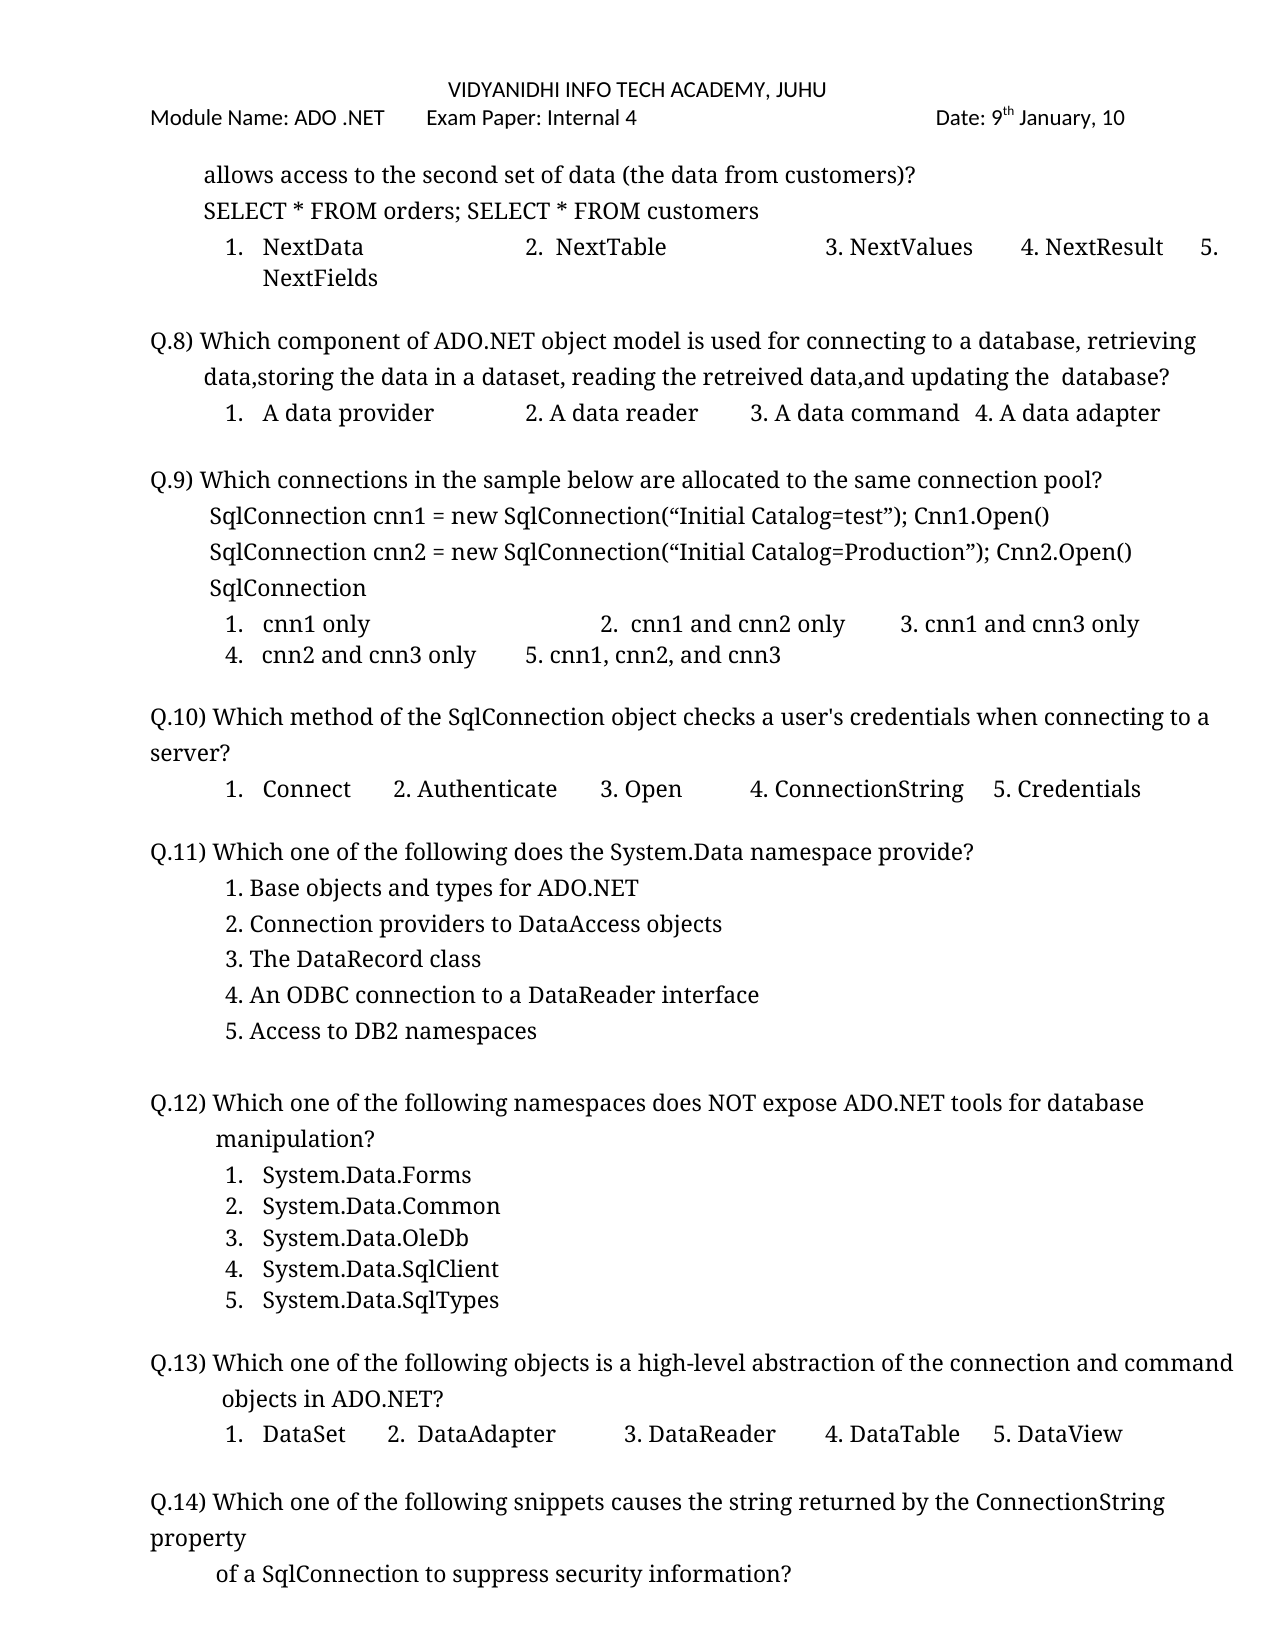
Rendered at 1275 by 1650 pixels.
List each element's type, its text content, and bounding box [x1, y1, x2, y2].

text Q.9) Which connections in the sample below are allocated to the same connection pool? [150, 464, 1237, 495]
text of a SqlConnection to suppress security information? [150, 1557, 1237, 1589]
text 1. Base objects and types for ADO.NET [150, 872, 1237, 903]
text Q.12) Which one of the following namespaces does NOT expose ADO.NET tools for database [150, 1087, 1237, 1118]
text data,storing the data in a dataset, reading the retreived data,and updating the database? [150, 361, 1237, 392]
text 4. An ODBC connection to a DataReader interface [150, 979, 1237, 1011]
text Q.14) Which one of the following snippets causes the string returned by the ConnectionString property [150, 1486, 1237, 1553]
text Q.13) Which one of the following objects is a high-level abstraction of the connection and command [150, 1347, 1237, 1378]
text SqlConnection cnn2 = new SqlConnection(“Initial Catalog=Production”); Cnn2.Open() [150, 536, 1237, 567]
text Q.10) Which method of the SqlConnection object checks a user's credentials when connecting to a server? [150, 701, 1237, 768]
text Q.8) Which component of ADO.NET object model is used for connecting to a database, retrieving [150, 325, 1237, 356]
list System.Data.SqlTypes [225, 1284, 1237, 1315]
list System.Data.Common [225, 1190, 1237, 1222]
text 3. The DataRecord class [150, 943, 1237, 975]
list NextData 2. NextTable 3. NextValues 4. NextResult 5. NextFields [225, 231, 1237, 293]
text SELECT * FROM orders; SELECT * FROM customers [150, 195, 1237, 226]
list DataSet 2. DataAdapter 3. DataReader 4. DataTable 5. DataView [225, 1418, 1237, 1450]
text SqlConnection cnn1 = new SqlConnection(“Initial Catalog=test”); Cnn1.Open() [150, 500, 1237, 531]
text SqlConnection [150, 572, 1237, 603]
text 4. cnn2 and cnn3 only 5. cnn1, cnn2, and cnn3 [225, 639, 1237, 670]
text manipulation? [150, 1123, 1237, 1154]
text 5. Access to DB2 namespaces [150, 1015, 1237, 1047]
text 2. Connection providers to DataAccess objects [150, 907, 1237, 939]
list System.Data.OleDb [225, 1222, 1237, 1253]
text objects in ADO.NET? [150, 1382, 1237, 1414]
text allows access to the second set of data (the data from customers)? [150, 159, 1237, 190]
list System.Data.SqlClient [225, 1253, 1237, 1284]
text Q.11) Which one of the following does the System.Data namespace provide? [150, 836, 1237, 867]
list System.Data.Forms [225, 1159, 1237, 1190]
list Connect 2. Authenticate 3. Open 4. ConnectionString 5. Credentials [225, 773, 1237, 804]
list A data provider 2. A data reader 3. A data command 4. A data adapter [225, 397, 1237, 428]
list cnn1 only 2. cnn1 and cnn2 only 3. cnn1 and cnn3 only [225, 607, 1237, 639]
